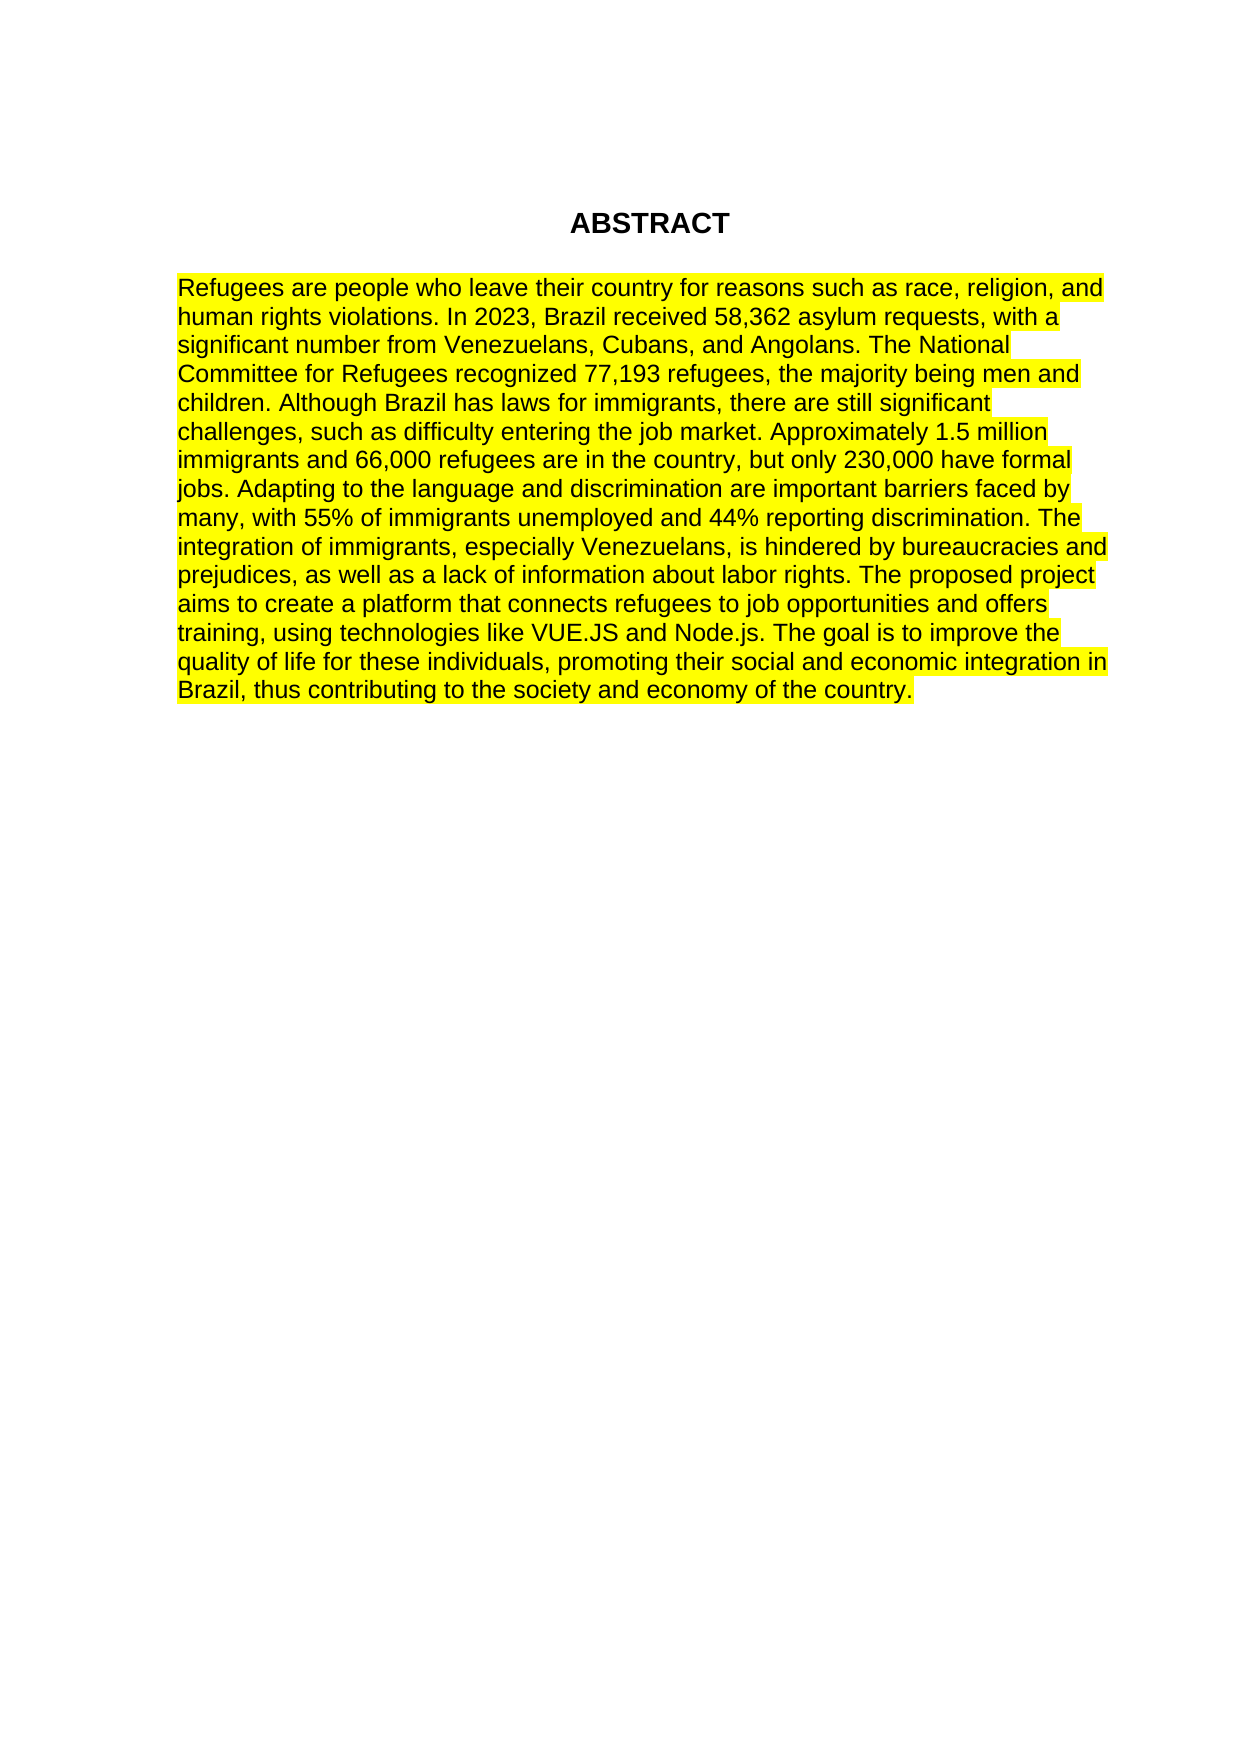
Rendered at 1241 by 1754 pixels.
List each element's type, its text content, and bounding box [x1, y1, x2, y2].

text ABSTRACT [177, 206, 1122, 239]
text Refugees are people who leave their country for reasons such as race, religion, and human rights violations. In 2023, Brazil received 58,362 asylum requests, with a significant number from Venezuelans, Cubans, and Angolans. The National Committee for Refugees recognized 77,193 refugees, the majority being men and children. Although Brazil has laws for immigrants, there are still significant challenges, such as difficulty entering the job market. Approximately 1.5 million immigrants and 66,000 refugees are in the country, but only 230,000 have formal jobs. Adapting to the language and discrimination are important barriers faced by many, with 55% of immigrants unemployed and 44% reporting discrimination. The integration of immigrants, especially Venezuelans, is hindered by bureaucracies and prejudices, as well as a lack of information about labor rights. The proposed project aims to create a platform that connects refugees to job opportunities and offers training, using technologies like VUE.JS and Node.js. The goal is to improve the quality of life for these individuals, promoting their social and economic integration in Brazil, thus contributing to the society and economy of the country. [914, 273, 1122, 704]
